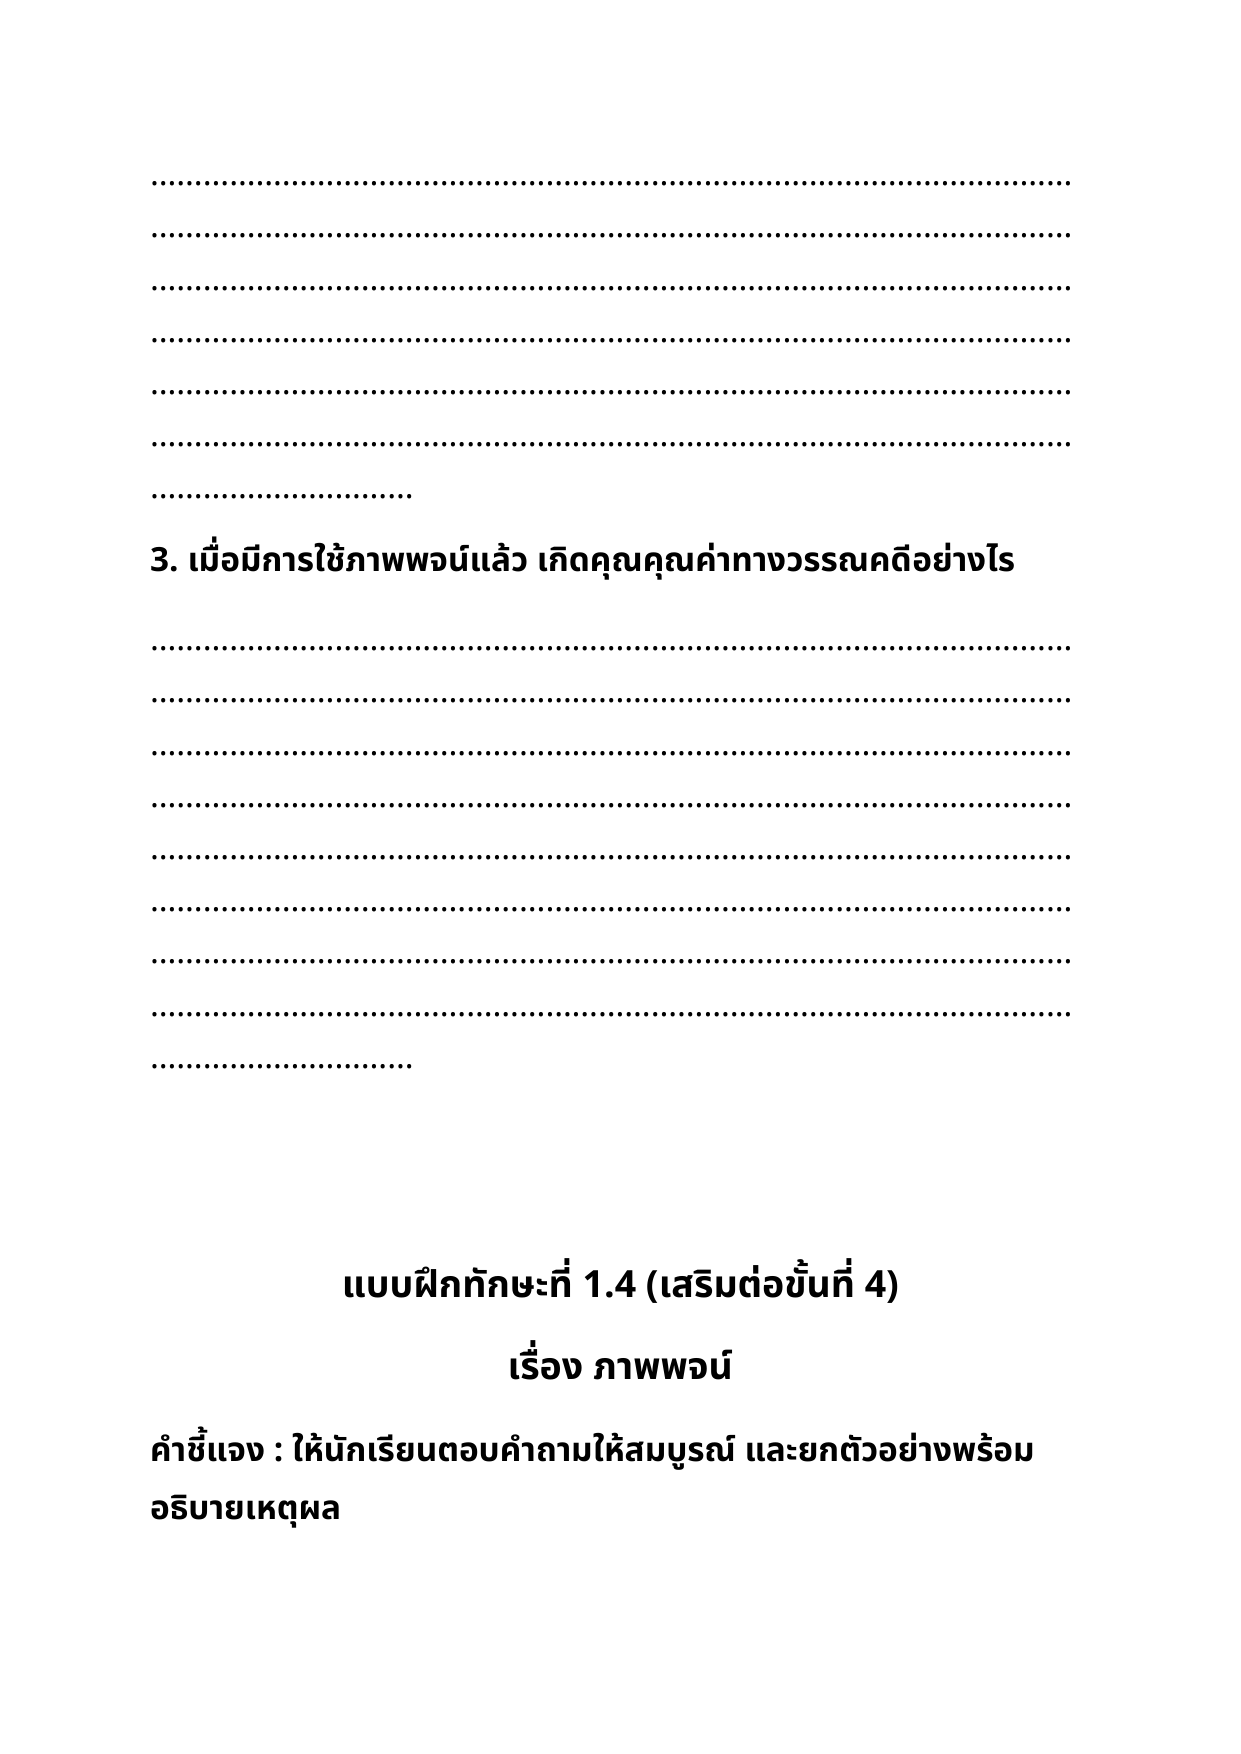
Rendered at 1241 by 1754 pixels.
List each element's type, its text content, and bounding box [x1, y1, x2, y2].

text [150, 150, 1090, 508]
text คำชี้แจง : ให้นักเรียนตอบคำถามให้สมบูรณ์ และยกตัวอย่างพร้อมอธิบายเหตุผล [150, 1426, 1090, 1534]
text เรื่อง ภาพพจน์ [150, 1340, 1090, 1396]
text 3. เมื่อมีการใช้ภาพพจน์แล้ว เกิดคุณคุณค่าทางวรรณคดีอย่างไร [150, 536, 1090, 587]
text แบบฝึกทักษะที่ 1.4 (เสริมต่อขั้นที่ 4) [150, 1257, 1090, 1314]
